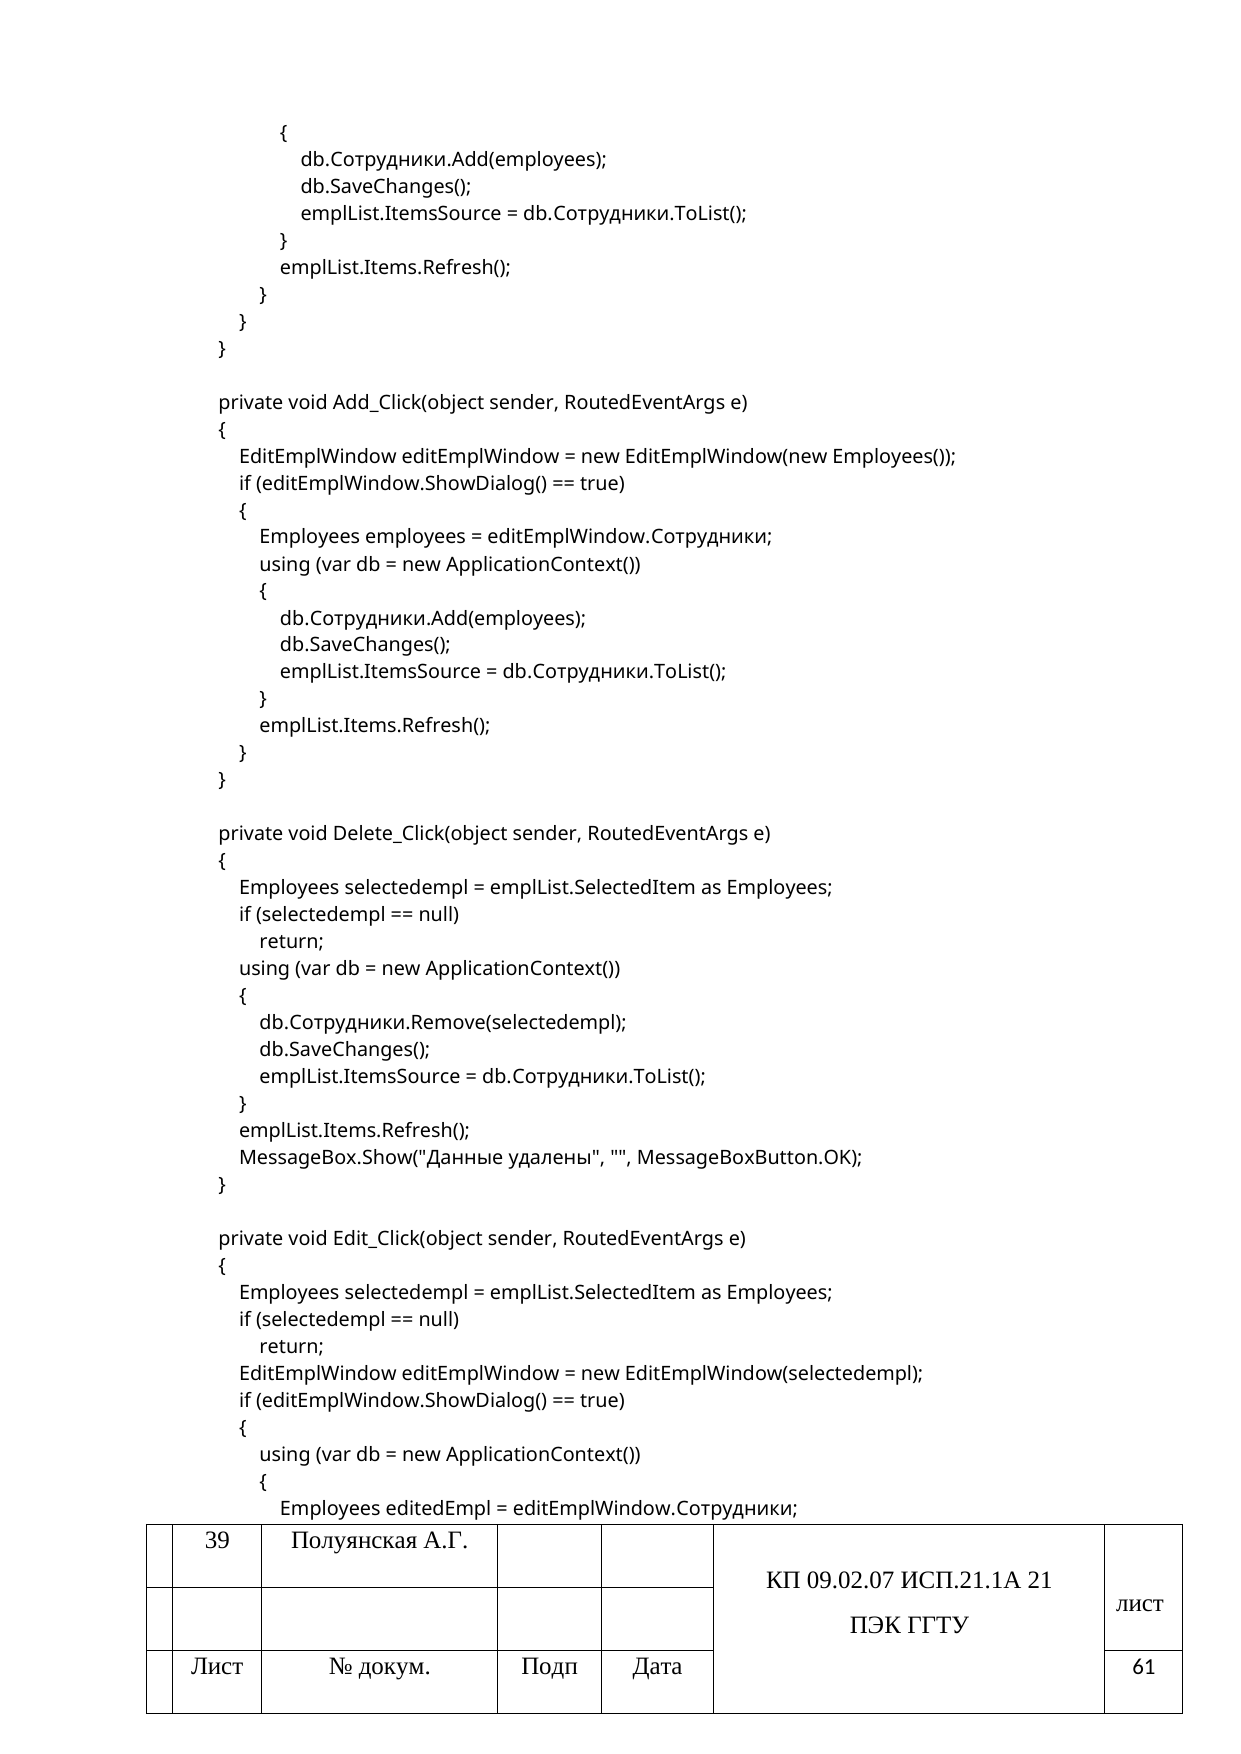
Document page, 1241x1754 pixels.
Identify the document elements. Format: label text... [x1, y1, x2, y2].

text db.Сотрудники.Add(employees); [177, 604, 1152, 631]
text if (editEmplWindow.ShowDialog() == true) [177, 469, 1152, 496]
text { [177, 577, 1152, 604]
text emplList.Items.Refresh(); [177, 253, 1152, 280]
text } [177, 280, 1152, 307]
text private void Delete_Click(object sender, RoutedEventArgs e) [177, 819, 1152, 847]
text { [177, 415, 1152, 442]
text return; [177, 1332, 1152, 1359]
text using (var db = new ApplicationContext()) [177, 954, 1152, 981]
text emplList.ItemsSource = db.Сотрудники.ToList(); [177, 1062, 1152, 1089]
text } [177, 226, 1152, 253]
text { [177, 981, 1152, 1008]
text } [177, 739, 1152, 766]
text private void Add_Click(object sender, RoutedEventArgs e) [177, 388, 1152, 415]
text emplList.Items.Refresh(); [177, 712, 1152, 739]
text EditEmplWindow editEmplWindow = new EditEmplWindow(new Employees()); [177, 442, 1152, 469]
text } [177, 307, 1152, 334]
text } [177, 334, 1152, 361]
text EditEmplWindow editEmplWindow = new EditEmplWindow(selectedempl); [177, 1359, 1152, 1386]
text if (selectedempl == null) [177, 1305, 1152, 1332]
text emplList.ItemsSource = db.Сотрудники.ToList(); [177, 658, 1152, 685]
text { [177, 118, 1152, 145]
text db.SaveChanges(); [177, 631, 1152, 658]
text Employees employees = editEmplWindow.Сотрудники; [177, 523, 1152, 550]
text } [177, 685, 1152, 712]
text Employees selectedempl = emplList.SelectedItem as Employees; [177, 1278, 1152, 1305]
text db.SaveChanges(); [177, 172, 1152, 199]
text if (selectedempl == null) [177, 901, 1152, 927]
text using (var db = new ApplicationContext()) [177, 550, 1152, 577]
text Employees editedEmpl = editEmplWindow.Сотрудники; [177, 1494, 1152, 1521]
text } [177, 1170, 1152, 1197]
text db.Сотрудники.Add(employees); [177, 145, 1152, 172]
text private void Edit_Click(object sender, RoutedEventArgs e) [177, 1224, 1152, 1251]
text MessageBox.Show("Данные удалены", "", MessageBoxButton.OK); [177, 1143, 1152, 1170]
text db.Сотрудники.Remove(selectedempl); [177, 1008, 1152, 1035]
text return; [177, 927, 1152, 954]
text { [177, 847, 1152, 873]
text if (editEmplWindow.ShowDialog() == true) [177, 1386, 1152, 1413]
text emplList.Items.Refresh(); [177, 1116, 1152, 1143]
text using (var db = new ApplicationContext()) [177, 1440, 1152, 1467]
text Employees selectedempl = emplList.SelectedItem as Employees; [177, 873, 1152, 901]
text { [177, 1467, 1152, 1494]
text emplList.ItemsSource = db.Сотрудники.ToList(); [177, 199, 1152, 226]
text { [177, 1251, 1152, 1278]
text } [177, 1089, 1152, 1116]
text db.SaveChanges(); [177, 1035, 1152, 1062]
text } [177, 766, 1152, 793]
text { [177, 1413, 1152, 1440]
text { [177, 496, 1152, 523]
